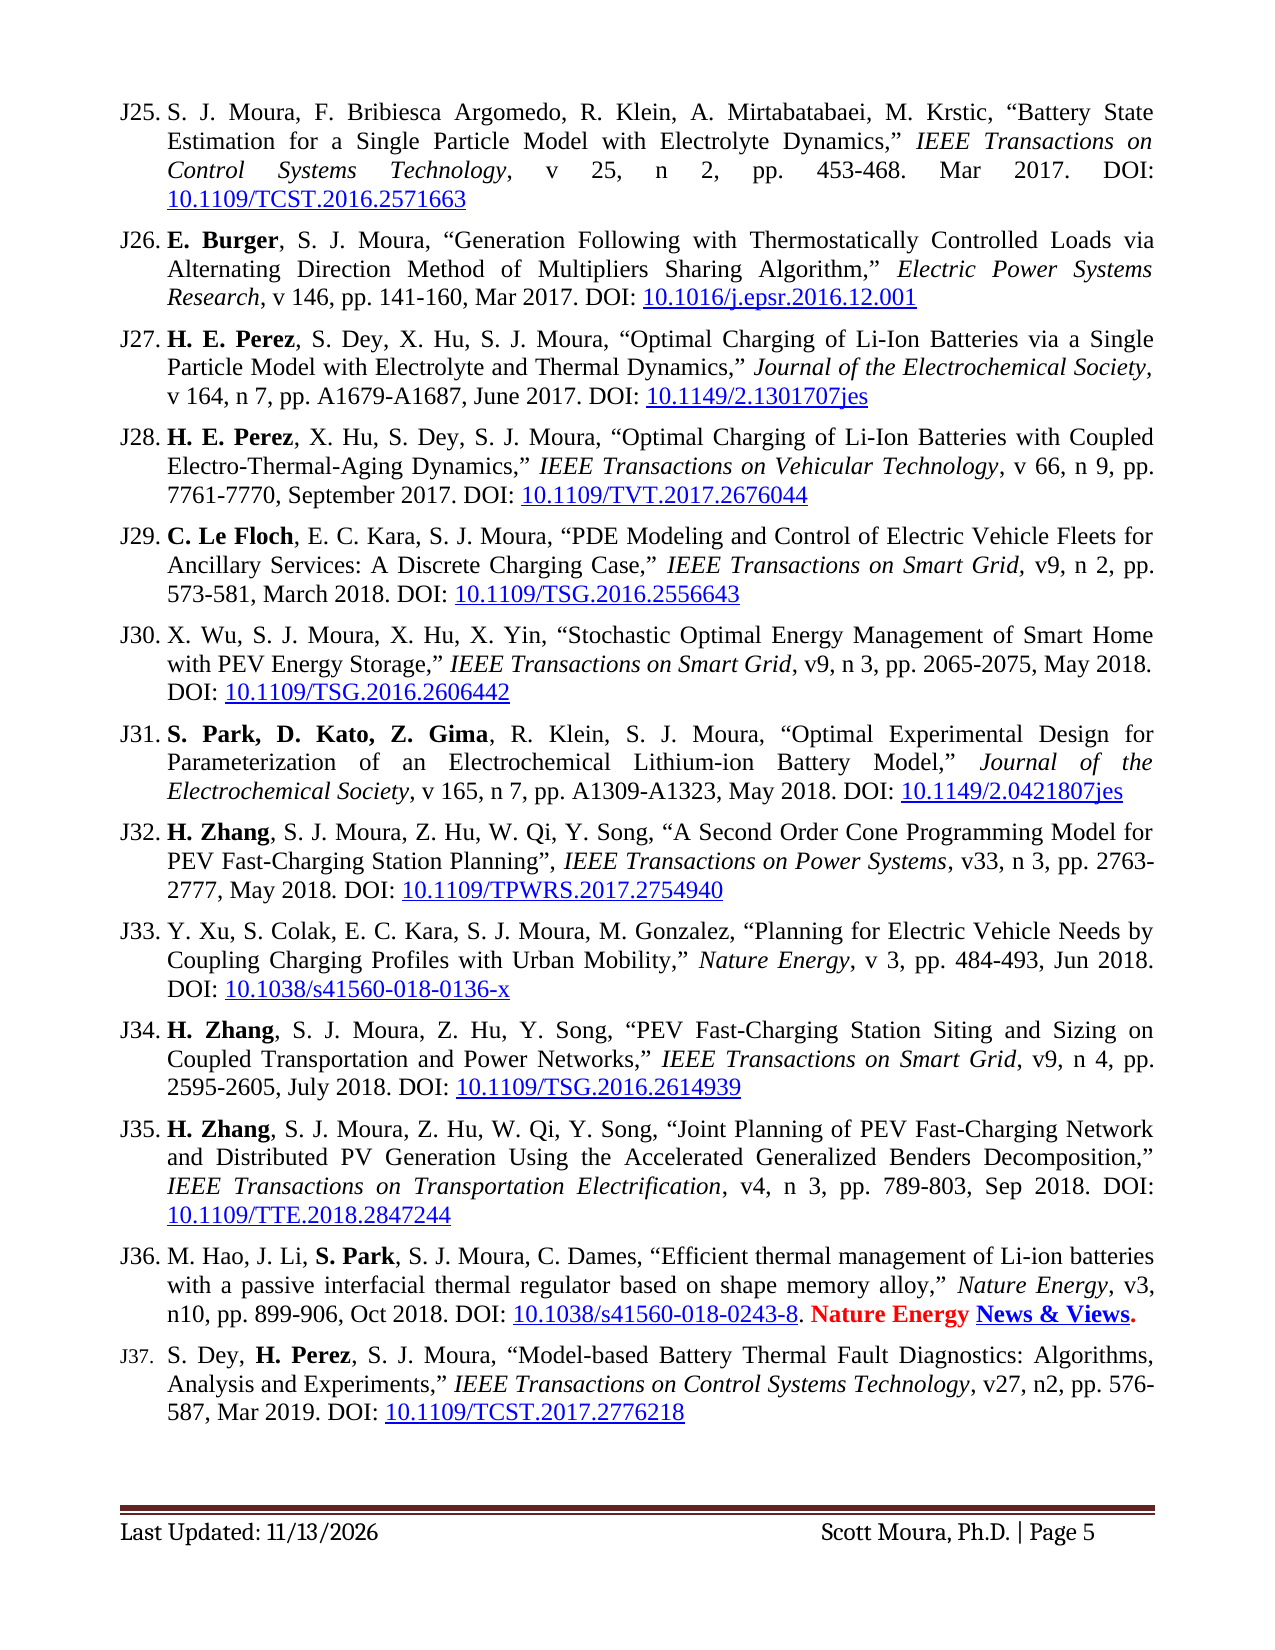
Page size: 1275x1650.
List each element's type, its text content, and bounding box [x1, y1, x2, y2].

list Y. Xu, S. Colak, E. C. Kara, S. J. Moura, M. Gonzalez, “Planning for Electric Vehicle Needs by Coupling Charging Profiles with Urban Mobility,” Nature Energy, v 3, pp. 484-493, Jun 2018. DOI: 10.1038/s41560-018-0136-x [120, 916, 1155, 1002]
list S. J. Moura, F. Bribiesca Argomedo, R. Klein, A. Mirtabatabaei, M. Krstic, “Battery State Estimation for a Single Particle Model with Electrolyte Dynamics,” IEEE Transactions on Control Systems Technology, v 25, n 2, pp. 453-468. Mar 2017. DOI: 10.1109/TCST.2016.2571663 [120, 97, 1155, 212]
list H. Zhang, S. J. Moura, Z. Hu, Y. Song, “PEV Fast-Charging Station Siting and Sizing on Coupled Transportation and Power Networks,” IEEE Transactions on Smart Grid, v9, n 4, pp. 2595-2605, July 2018. DOI: 10.1109/TSG.2016.2614939 [120, 1015, 1155, 1101]
list H. E. Perez, X. Hu, S. Dey, S. J. Moura, “Optimal Charging of Li-Ion Batteries with Coupled Electro-Thermal-Aging Dynamics,” IEEE Transactions on Vehicular Technology, v 66, n 9, pp. 7761-7770, September 2017. DOI: 10.1109/TVT.2017.2676044 [120, 422, 1155, 509]
list H. Zhang, S. J. Moura, Z. Hu, W. Qi, Y. Song, “A Second Order Cone Programming Model for PEV Fast-Charging Station Planning”, IEEE Transactions on Power Systems, v33, n 3, pp. 2763-2777, May 2018. DOI: 10.1109/TPWRS.2017.2754940 [120, 817, 1155, 904]
list S. Dey, H. Perez, S. J. Moura, “Model-based Battery Thermal Fault Diagnostics: Algorithms, Analysis and Experiments,” IEEE Transactions on Control Systems Technology, v27, n2, pp. 576-587, Mar 2019. DOI: 10.1109/TCST.2017.2776218 [120, 1340, 1155, 1426]
list C. Le Floch, E. C. Kara, S. J. Moura, “PDE Modeling and Control of Electric Vehicle Fleets for Ancillary Services: A Discrete Charging Case,” IEEE Transactions on Smart Grid, v9, n 2, pp. 573-581, March 2018. DOI: 10.1109/TSG.2016.2556643 [120, 521, 1155, 607]
list H. Zhang, S. J. Moura, Z. Hu, W. Qi, Y. Song, “Joint Planning of PEV Fast-Charging Network and Distributed PV Generation Using the Accelerated Generalized Benders Decomposition,” IEEE Transactions on Transportation Electrification, v4, n 3, pp. 789-803, Sep 2018. DOI: 10.1109/TTE.2018.2847244 [120, 1114, 1155, 1229]
list E. Burger, S. J. Moura, “Generation Following with Thermostatically Controlled Loads via Alternating Direction Method of Multipliers Sharing Algorithm,” Electric Power Systems Research, v 146, pp. 141-160, Mar 2017. DOI: 10.1016/j.epsr.2016.12.001 [120, 225, 1155, 311]
list X. Wu, S. J. Moura, X. Hu, X. Yin, “Stochastic Optimal Energy Management of Smart Home with PEV Energy Storage,” IEEE Transactions on Smart Grid, v9, n 3, pp. 2065-2075, May 2018. DOI: 10.1109/TSG.2016.2606442 [120, 620, 1155, 706]
list H. E. Perez, S. Dey, X. Hu, S. J. Moura, “Optimal Charging of Li-Ion Batteries via a Single Particle Model with Electrolyte and Thermal Dynamics,” Journal of the Electrochemical Society, v 164, n 7, pp. A1679-A1687, June 2017. DOI: 10.1149/2.1301707jes [120, 324, 1155, 410]
list M. Hao, J. Li, S. Park, S. J. Moura, C. Dames, “Efficient thermal management of Li-ion batteries with a passive interfacial thermal regulator based on shape memory alloy,” Nature Energy, v3, n10, pp. 899-906, Oct 2018. DOI: 10.1038/s41560-018-0243-8. Nature Energy News & Views. [120, 1241, 1155, 1327]
list S. Park, D. Kato, Z. Gima, R. Klein, S. J. Moura, “Optimal Experimental Design for Parameterization of an Electrochemical Lithium-ion Battery Model,” Journal of the Electrochemical Society, v 165, n 7, pp. A1309-A1323, May 2018. DOI: 10.1149/2.0421807jes [120, 719, 1155, 805]
